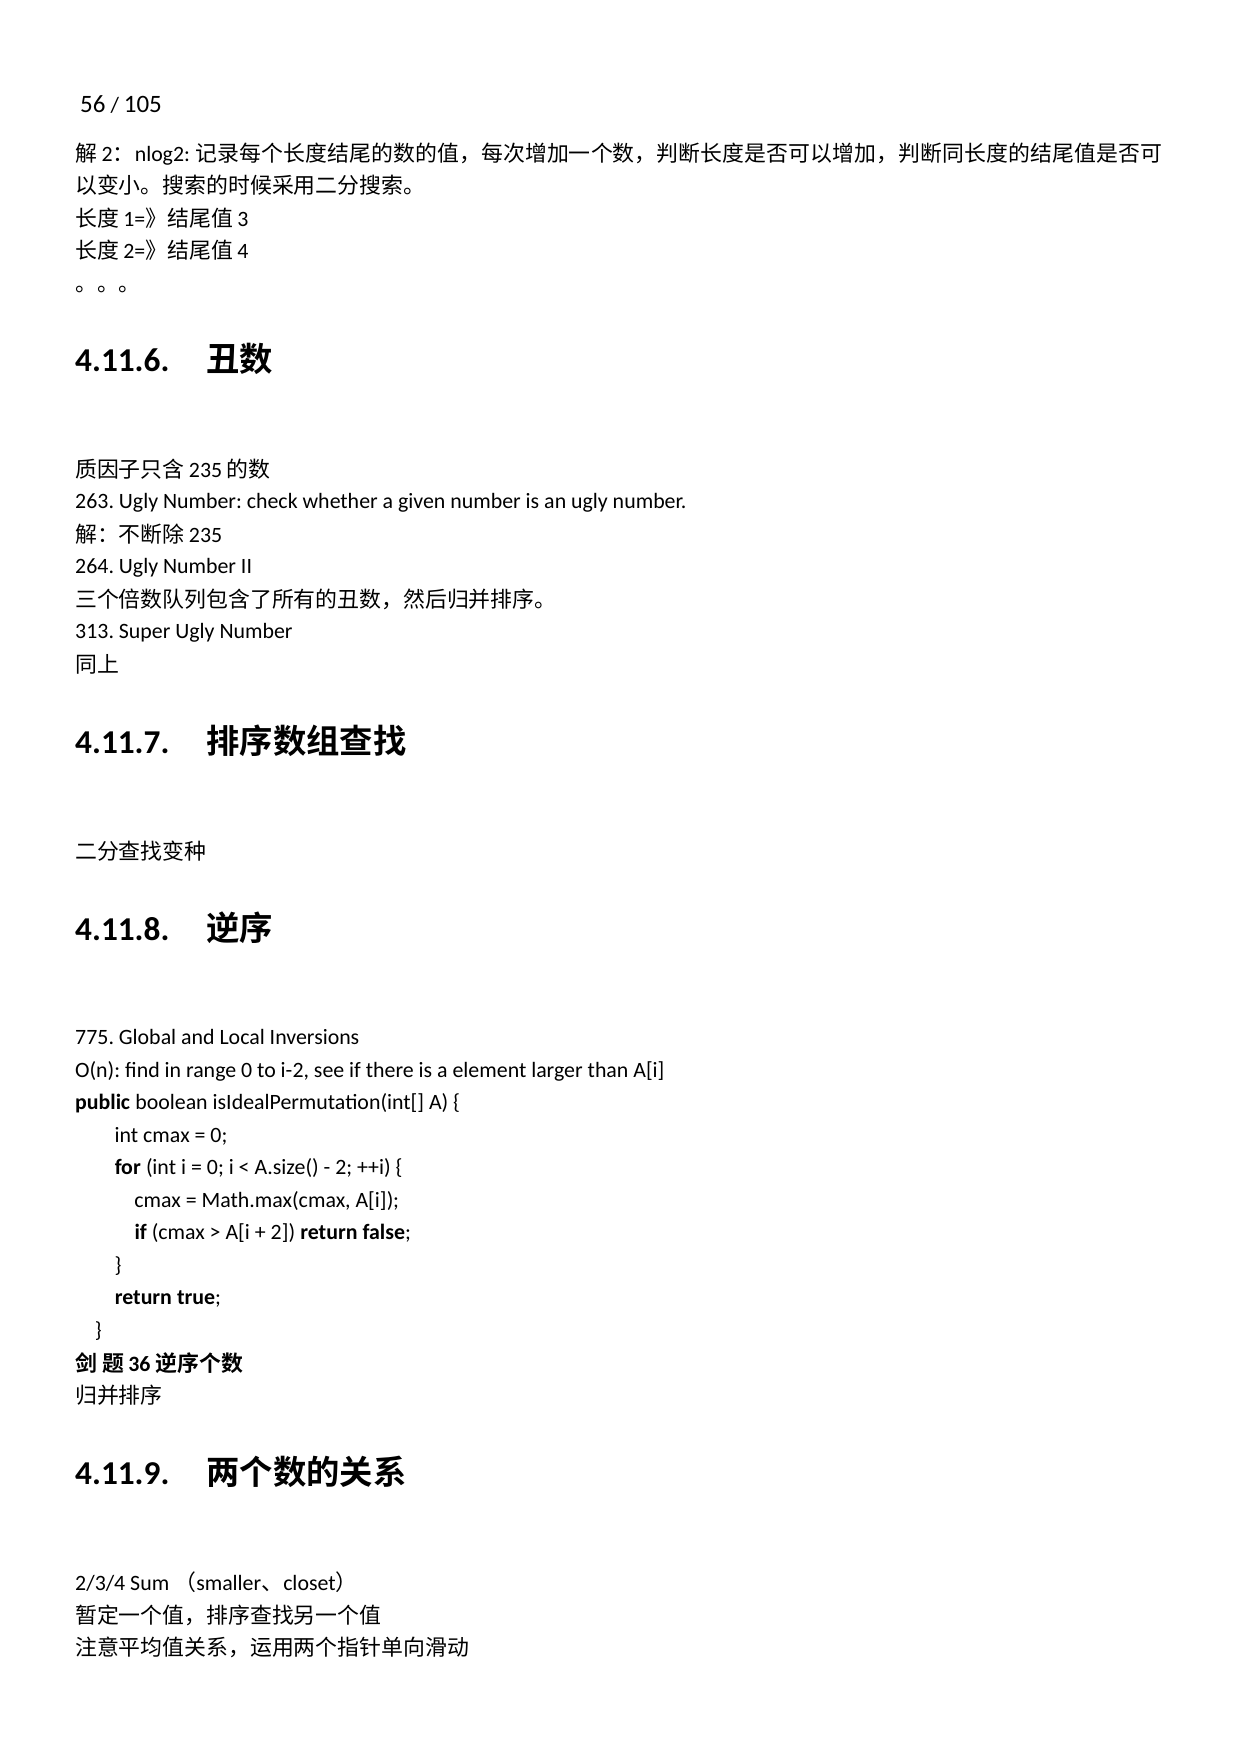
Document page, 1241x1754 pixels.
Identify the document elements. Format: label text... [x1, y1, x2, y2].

text int cmax = 0; [75, 1118, 1165, 1151]
text 长度2=》结尾值4 [75, 233, 1165, 265]
text 263. Ugly Number: check whether a given number is an ugly number. [75, 484, 1165, 517]
text 775. Global and Local Inversions [75, 1021, 1165, 1053]
subtitle 排序数组查找 [75, 707, 1165, 772]
text 暂定一个值，排序查找另一个值 [75, 1597, 1165, 1630]
text 解2：nlog2: 记录每个长度结尾的数的值，每次增加一个数，判断长度是否可以增加，判断同长度的结尾值是否可以变小。搜索的时候采用二分搜索。 [75, 135, 1165, 200]
text for (int i = 0; i < A.size() - 2; ++i) { [75, 1151, 1165, 1183]
text 注意平均值关系，运用两个指针单向滑动 [75, 1630, 1165, 1662]
text } [75, 1248, 1165, 1281]
text 质因子只含235的数 [75, 452, 1165, 484]
text public boolean isIdealPermutation(int[] A) { [75, 1086, 1165, 1118]
text 三个倍数队列包含了所有的丑数，然后归并排序。 [75, 582, 1165, 614]
text O(n): find in range 0 to i-2, see if there is a element larger than A[i] [75, 1053, 1165, 1086]
text 归并排序 [75, 1378, 1165, 1411]
subtitle 丑数 [75, 325, 1165, 390]
text return true; [75, 1281, 1165, 1313]
text 313. Super Ugly Number [75, 614, 1165, 647]
text 解：不断除235 [75, 517, 1165, 549]
text 。。。 [75, 265, 1165, 298]
text } [75, 1313, 1165, 1346]
subtitle 逆序 [75, 893, 1165, 958]
text 同上 [75, 647, 1165, 679]
subtitle 两个数的关系 [75, 1438, 1165, 1503]
text cmax = Math.max(cmax, A[i]); [75, 1183, 1165, 1216]
text 长度1=》结尾值3 [75, 200, 1165, 233]
text 264. Ugly Number II [75, 549, 1165, 582]
text 剑 题36 逆序个数 [75, 1346, 1165, 1378]
text 2/3/4 Sum （smaller、closet） [75, 1565, 1165, 1597]
text 二分查找变种 [75, 834, 1165, 866]
text if (cmax > A[i + 2]) return false; [75, 1216, 1165, 1248]
